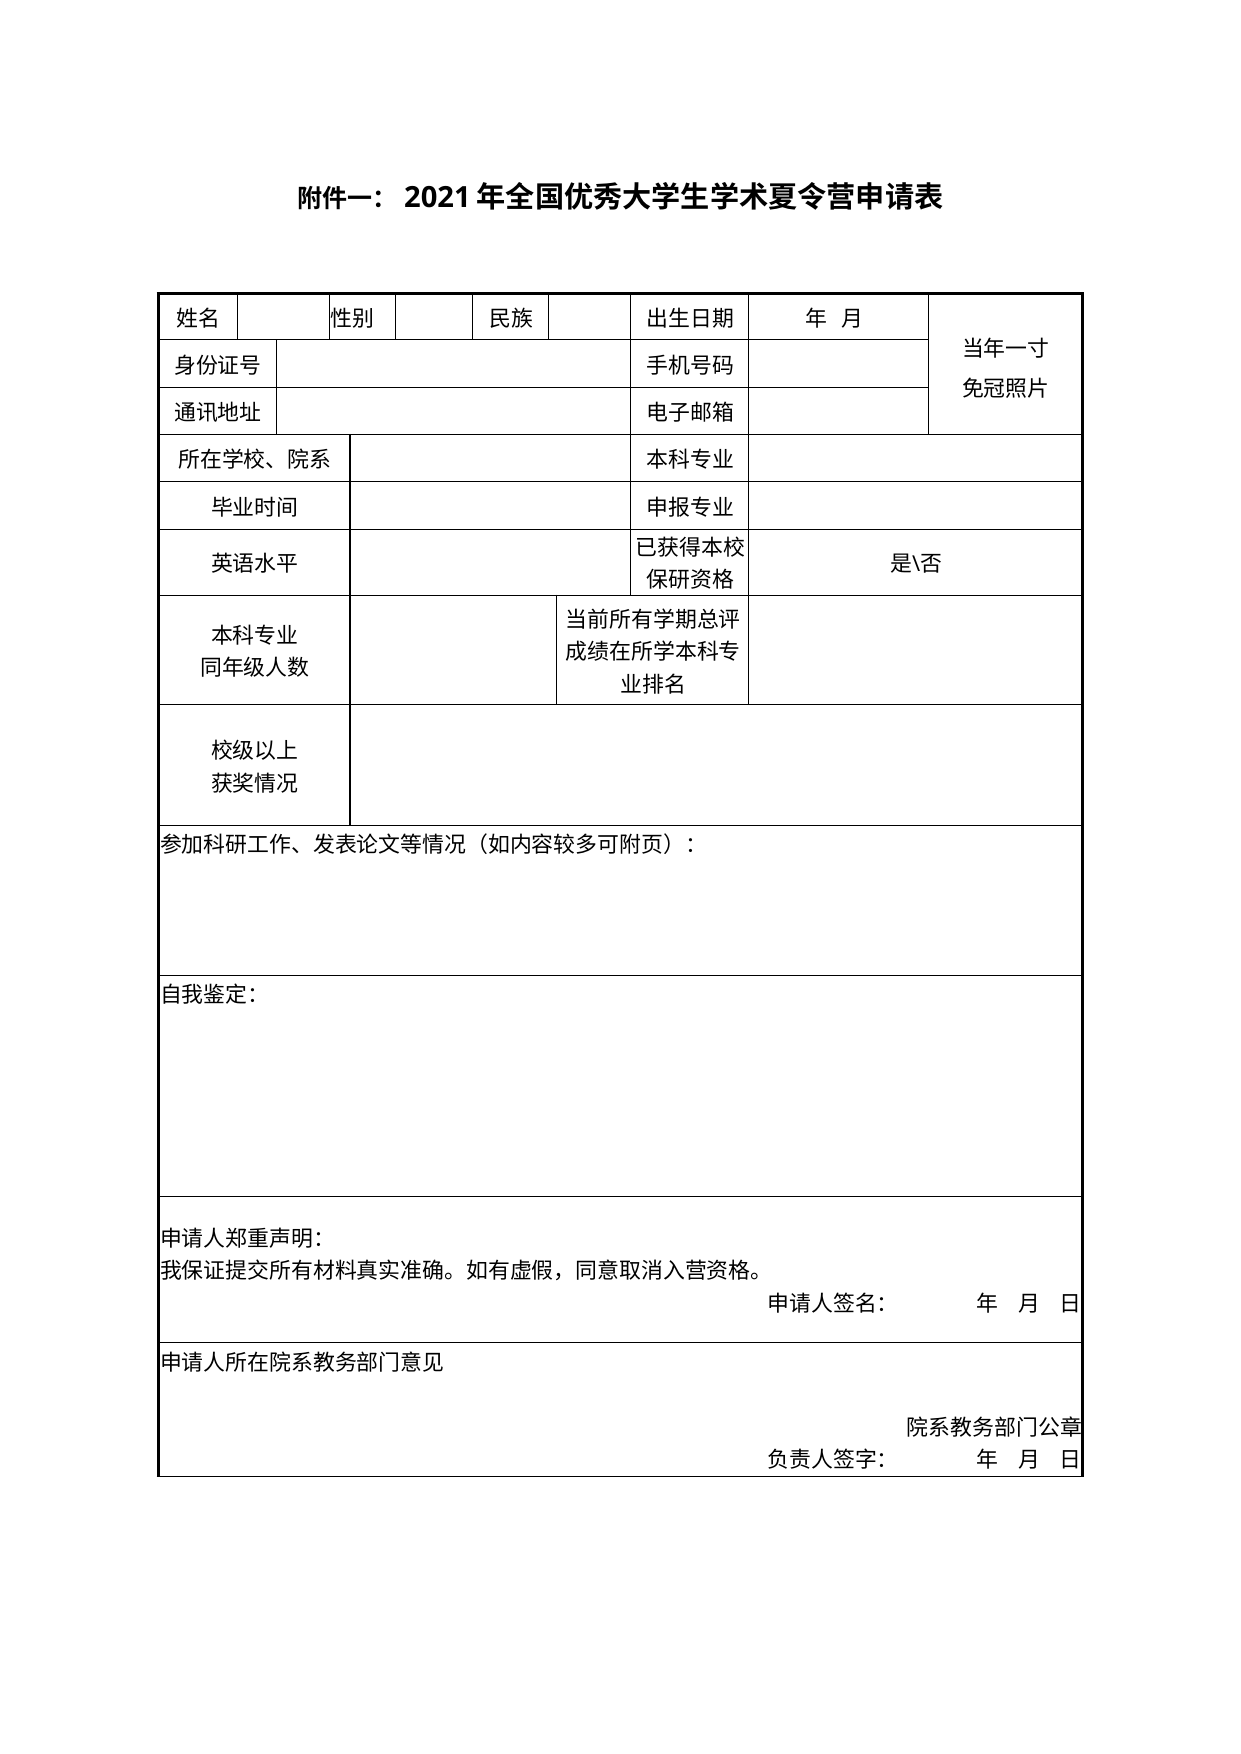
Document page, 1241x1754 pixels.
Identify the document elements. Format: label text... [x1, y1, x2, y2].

table_cell [749, 388, 928, 434]
table_cell 本科专业 [631, 435, 748, 481]
table_cell [351, 705, 1081, 825]
table_cell [351, 596, 556, 704]
table_cell 申请人郑重声明： 我保证提交所有材料真实准确。如有虚假，同意取消入营资格。 申请人签名： 年 月 日 [160, 1197, 1081, 1342]
table_cell [749, 596, 1081, 704]
table_header [396, 295, 472, 339]
table_cell [277, 388, 630, 434]
table_cell [351, 435, 630, 481]
text 附件一： 2021年全国优秀大学生学术夏令营申请表 [187, 162, 1053, 227]
table_header 姓名 [160, 295, 237, 339]
table_cell 毕业时间 [160, 482, 349, 528]
table_cell 申请人所在院系教务部门意见 院系教务部门公章 负责人签字： 年 月 日 [160, 1343, 1081, 1476]
table_cell [749, 435, 1081, 481]
table_cell 身份证号 [160, 340, 276, 387]
table_header 出生日期 [631, 295, 748, 339]
table_cell 通讯地址 [160, 388, 276, 434]
table_cell 是\否 [749, 530, 1081, 594]
table_cell 已获得本校保研资格 [631, 530, 748, 594]
table_header 民族 [473, 295, 548, 339]
table_cell [351, 530, 630, 594]
table_cell [749, 340, 928, 387]
table_cell 自我鉴定： [160, 976, 1081, 1196]
table_cell 申报专业 [631, 482, 748, 528]
table_header 年 月 [749, 295, 928, 339]
table_cell 英语水平 [160, 530, 349, 594]
table_header [238, 295, 329, 339]
table_cell [277, 340, 630, 387]
table_cell 参加科研工作、发表论文等情况（如内容较多可附页）： [160, 826, 1081, 975]
table_cell 校级以上 获奖情况 [160, 705, 349, 825]
table_cell 当前所有学期总评成绩在所学本科专业排名 [557, 596, 748, 704]
table_cell 手机号码 [631, 340, 748, 387]
table_cell [749, 482, 1081, 528]
table_cell 电子邮箱 [631, 388, 748, 434]
table_header [549, 295, 630, 339]
table_header 当年一寸 免冠照片 [929, 295, 1081, 434]
table_cell 所在学校、院系 [160, 435, 349, 481]
table_header 性别 [330, 295, 395, 339]
table_cell 本科专业 同年级人数 [160, 596, 349, 704]
table_cell [351, 482, 630, 528]
